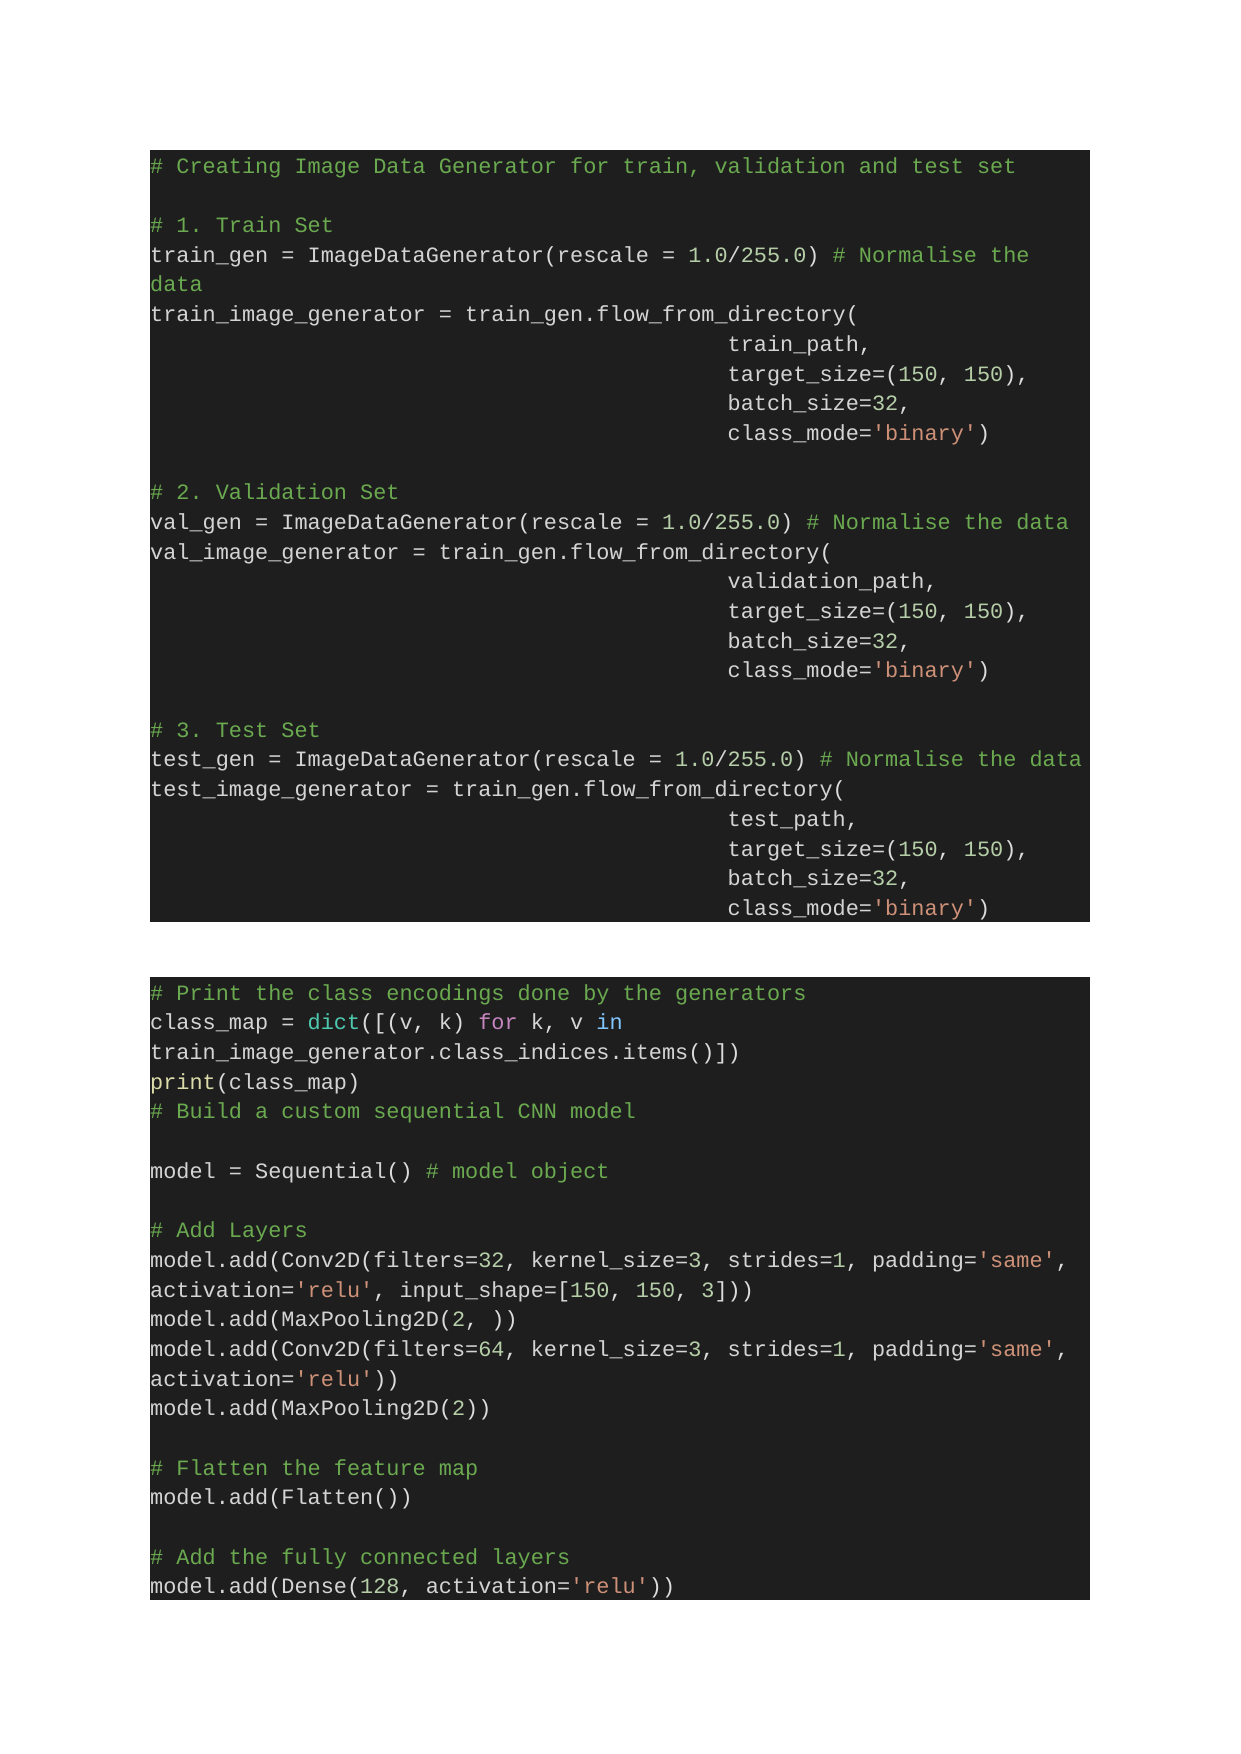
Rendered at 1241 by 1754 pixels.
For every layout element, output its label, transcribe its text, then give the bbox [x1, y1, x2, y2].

text test_gen = ImageDataGenerator(rescale = 1.0/255.0) # Normalise the data [150, 744, 1090, 773]
text class_mode='binary') [150, 417, 1090, 447]
text print(class_map) [150, 1066, 1090, 1096]
text # Print the class encodings done by the generators [150, 977, 1090, 1007]
text test_path, [150, 803, 1090, 833]
text val_gen = ImageDataGenerator(rescale = 1.0/255.0) # Normalise the data [150, 506, 1090, 536]
text model = Sequential() # model object [150, 1155, 1090, 1185]
text model.add(Conv2D(filters=32, kernel_size=3, strides=1, padding='same', activation='relu', input_shape=[150, 150, 3])) [150, 1244, 1090, 1303]
text train_image_generator = train_gen.flow_from_directory( [150, 298, 1090, 328]
text # 3. Test Set [150, 714, 1090, 744]
text target_size=(150, 150), [150, 358, 1090, 387]
text model.add(MaxPooling2D(2)) [150, 1393, 1090, 1422]
text train_path, [150, 328, 1090, 358]
text class_map = dict([(v, k) for k, v in train_image_generator.class_indices.items()]) [150, 1007, 1090, 1066]
text batch_size=32, [150, 625, 1090, 655]
text validation_path, [150, 566, 1090, 595]
text # Build a custom sequential CNN model [150, 1096, 1090, 1125]
text batch_size=32, [150, 387, 1090, 417]
text class_mode='binary') [150, 892, 1090, 922]
text target_size=(150, 150), [150, 833, 1090, 862]
text # Add the fully connected layers [150, 1541, 1090, 1571]
text model.add(Conv2D(filters=64, kernel_size=3, strides=1, padding='same', activation='relu')) [150, 1333, 1090, 1393]
text model.add(MaxPooling2D(2, )) [150, 1303, 1090, 1333]
text class_mode='binary') [150, 655, 1090, 684]
text # 1. Train Set [150, 209, 1090, 239]
text batch_size=32, [150, 862, 1090, 892]
text # 2. Validation Set [150, 477, 1090, 506]
text val_image_generator = train_gen.flow_from_directory( [150, 536, 1090, 566]
text test_image_generator = train_gen.flow_from_directory( [150, 773, 1090, 803]
text model.add(Dense(128, activation='relu')) [150, 1571, 1090, 1600]
text train_gen = ImageDataGenerator(rescale = 1.0/255.0) # Normalise the data [150, 239, 1090, 298]
text # Flatten the feature map [150, 1452, 1090, 1482]
text # Creating Image Data Generator for train, validation and test set [150, 150, 1090, 180]
text model.add(Flatten()) [150, 1482, 1090, 1511]
text # Add Layers [150, 1214, 1090, 1244]
text target_size=(150, 150), [150, 595, 1090, 625]
